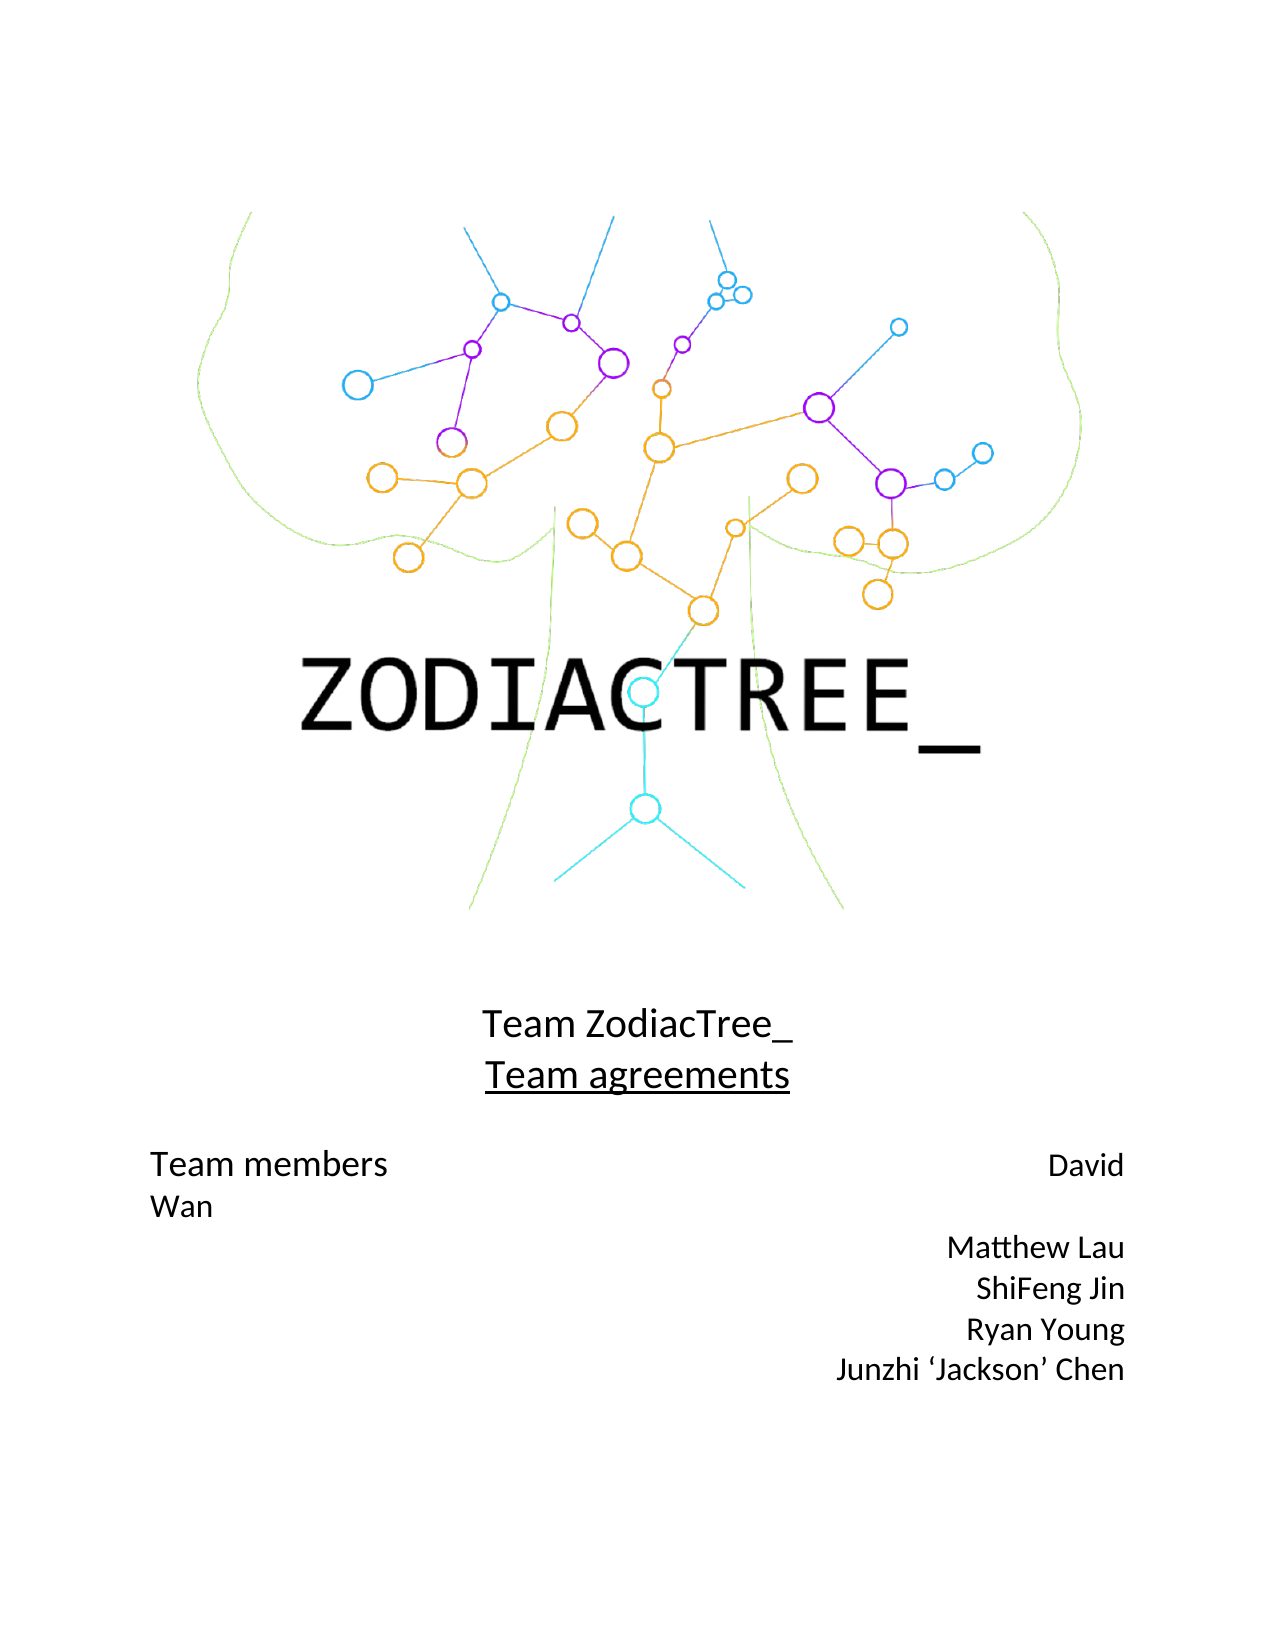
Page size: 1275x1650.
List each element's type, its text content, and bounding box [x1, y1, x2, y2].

text Team members David Wan [150, 1139, 1125, 1226]
text Team ZodiacTree_ [150, 997, 1125, 1048]
text ShiFeng Jin [150, 1267, 1125, 1308]
text Team agreements [150, 1048, 1125, 1099]
text Ryan Young [150, 1308, 1125, 1348]
picture [155, 212, 1132, 966]
text Junzhi ‘Jackson’ Chen [150, 1348, 1125, 1389]
text Matthew Lau [150, 1226, 1125, 1267]
